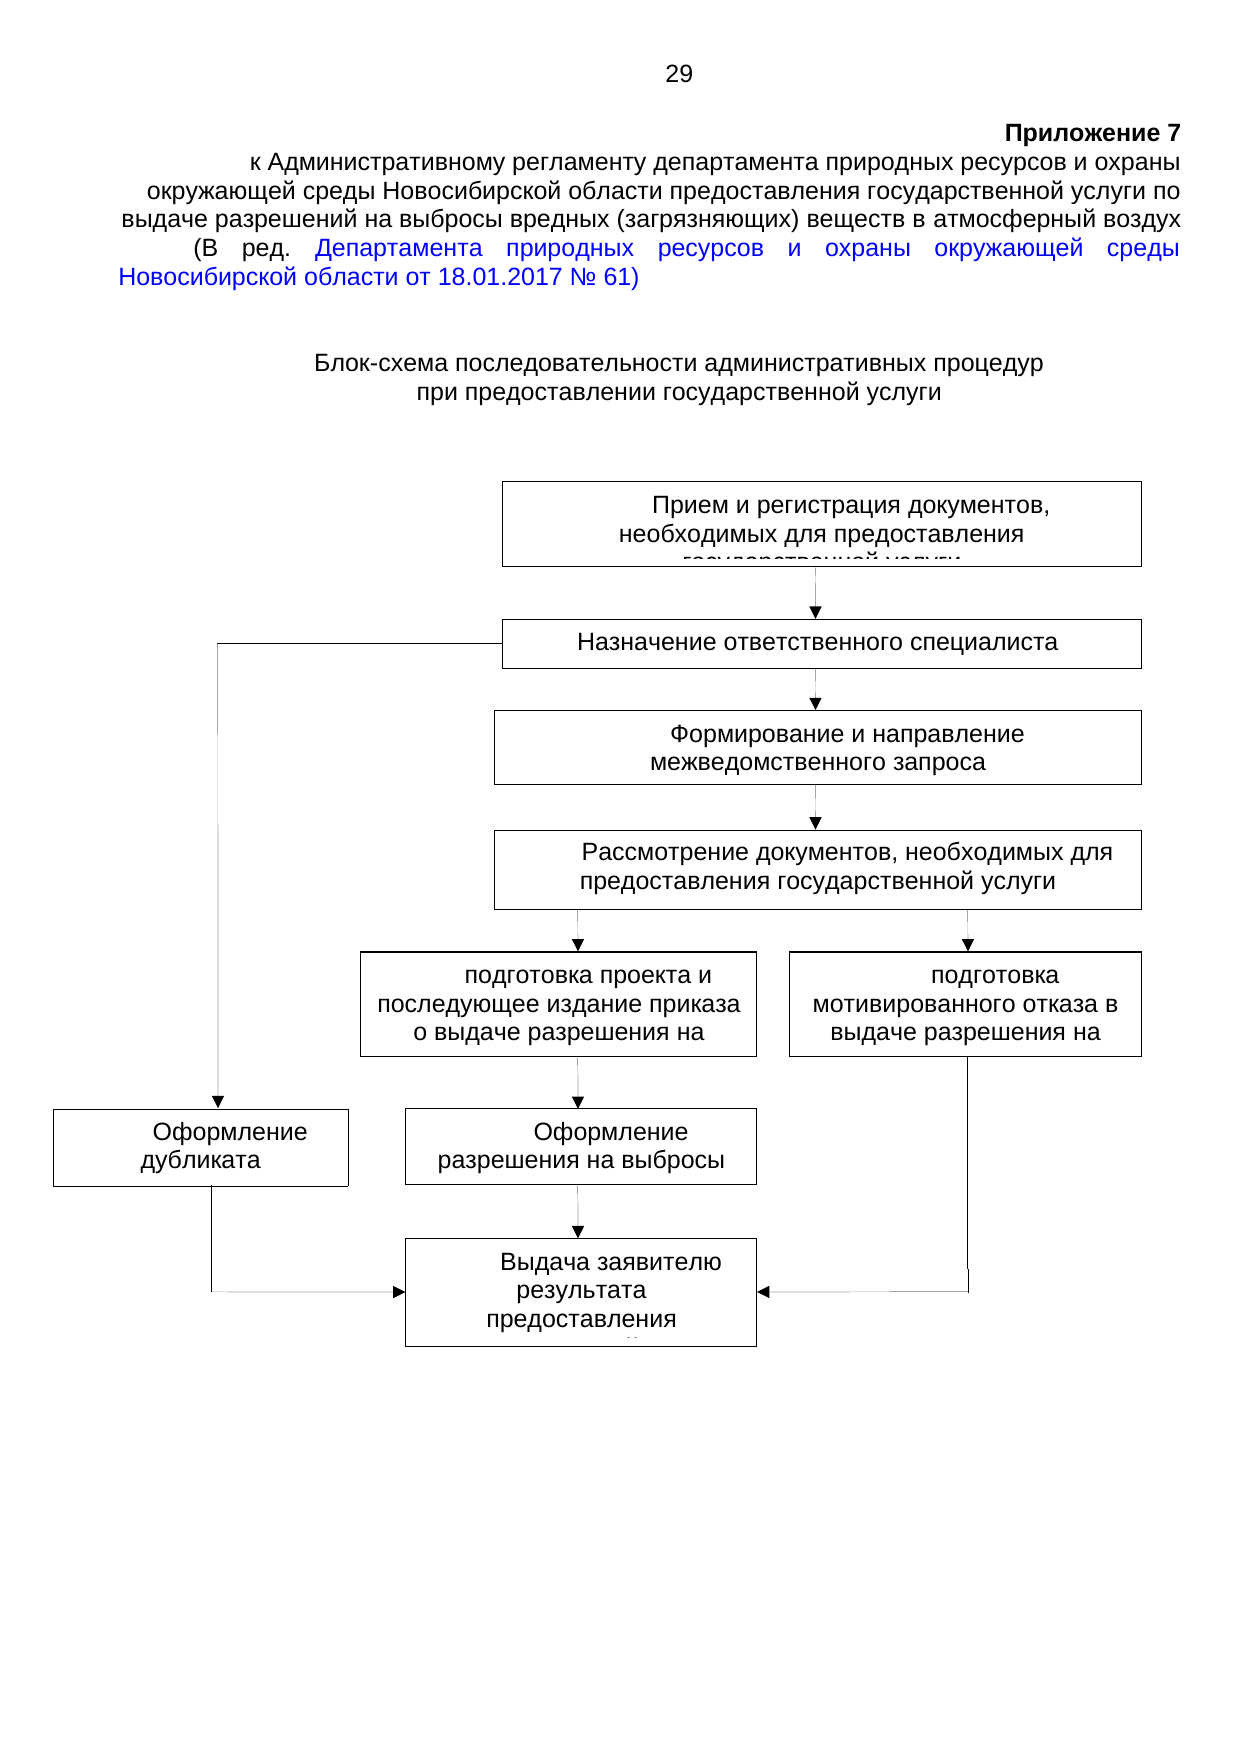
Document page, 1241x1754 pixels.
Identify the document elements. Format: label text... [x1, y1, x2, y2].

text (В ред. Департамента природных ресурсов и охраны окружающей среды Новосибирской области от 18.01.2017 № 61) [118, 233, 1181, 291]
text Блок-схема последовательности административных процедур [118, 348, 1181, 377]
text к Административному регламенту департамента природных ресурсов и охраны окружающей среды Новосибирской области предоставления государственной услуги по выдаче разрешений на выбросы вредных (загрязняющих) веществ в атмосферный воздух [118, 147, 1181, 233]
text при предоставлении государственной услуги [118, 377, 1181, 406]
text Приложение 7 [118, 118, 1181, 147]
